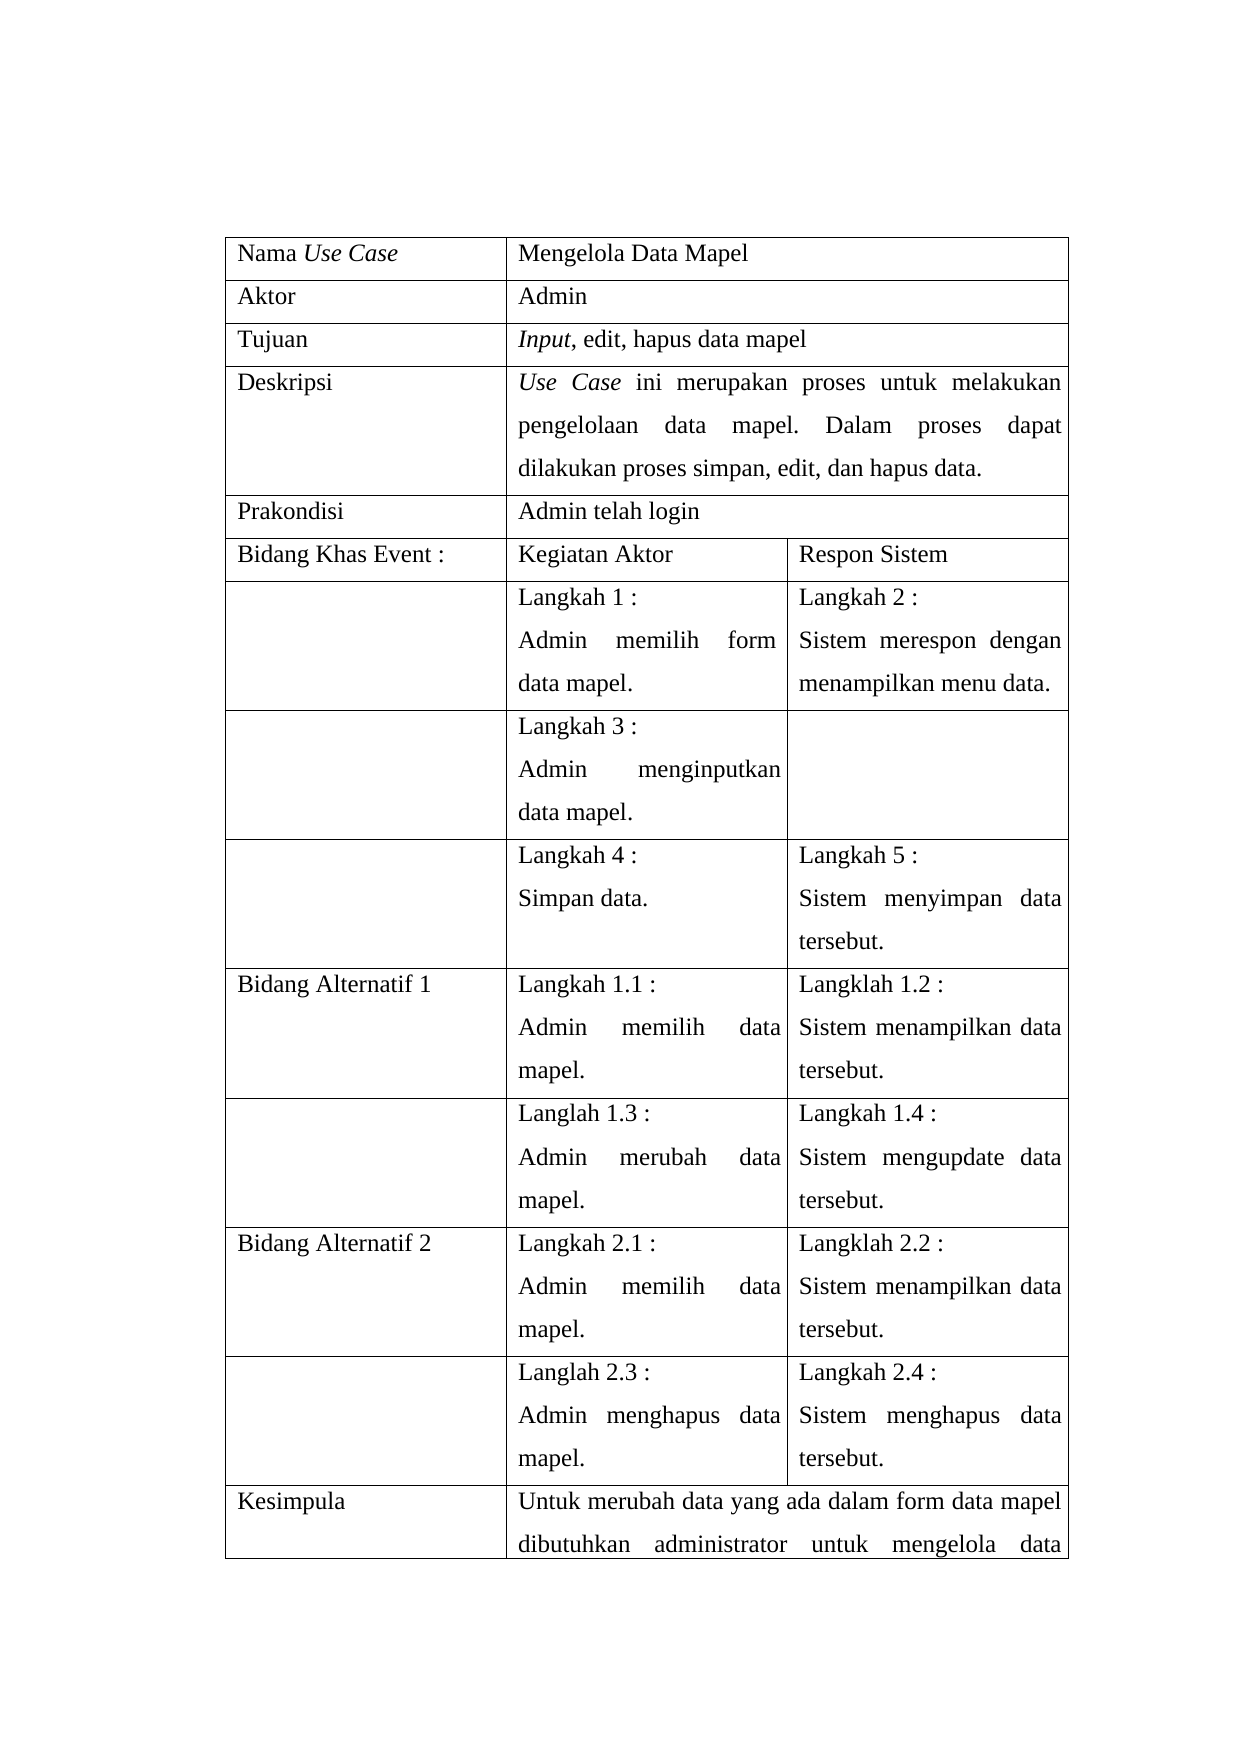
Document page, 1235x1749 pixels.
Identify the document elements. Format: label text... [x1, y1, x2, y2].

table_cell Bidang Khas Event : [226, 539, 506, 581]
table_header Mengelola Data Mapel [507, 238, 1068, 280]
table_cell Langkah 3 : Admin menginputkan data mapel. [507, 711, 787, 839]
table_cell [788, 711, 1068, 839]
table_cell Langkah 2 : Sistem merespon dengan menampilkan menu data. [788, 582, 1068, 710]
table_cell Untuk merubah data yang ada dalam form data mapel dibutuhkan administrator untuk mengelola data tersebut. [507, 1486, 1068, 1558]
table_cell Langlah 2.3 : Admin menghapus data mapel. [507, 1357, 787, 1485]
table_cell Langkah 1.1 : Admin memilih data mapel. [507, 969, 787, 1097]
table_cell Kesimpula [226, 1486, 506, 1558]
table_cell Bidang Alternatif 1 [226, 969, 506, 1097]
table_cell Langklah 2.2 : Sistem menampilkan data tersebut. [788, 1228, 1068, 1356]
table_cell Langkah 1 : Admin memilih form data mapel. [507, 582, 787, 710]
table_cell Langkah 4 : Simpan data. [507, 840, 787, 968]
table_cell Input, edit, hapus data mapel [507, 324, 1068, 366]
table_cell Prakondisi [226, 496, 506, 538]
table_cell Langkah 1.4 : Sistem mengupdate data tersebut. [788, 1099, 1068, 1227]
table_cell Langklah 1.2 : Sistem menampilkan data tersebut. [788, 969, 1068, 1097]
table_cell Kegiatan Aktor [507, 539, 787, 581]
table_cell [226, 1099, 506, 1227]
table_cell Tujuan [226, 324, 506, 366]
table_cell Use Case ini merupakan proses untuk melakukan pengelolaan data mapel. Dalam proses dapat dilakukan proses simpan, edit, dan hapus data. [507, 367, 1068, 495]
table_cell Langkah 5 : Sistem menyimpan data tersebut. [788, 840, 1068, 968]
table_cell Deskripsi [226, 367, 506, 495]
table_cell Respon Sistem [788, 539, 1068, 581]
table_cell [226, 582, 506, 710]
table_cell Admin [507, 281, 1068, 323]
table_cell Langkah 2.4 : Sistem menghapus data tersebut. [788, 1357, 1068, 1485]
table_header Nama Use Case [226, 238, 506, 280]
table_cell Admin telah login [507, 496, 1068, 538]
table_cell Langlah 1.3 : Admin merubah data mapel. [507, 1099, 787, 1227]
table_cell [226, 1357, 506, 1485]
table_cell [226, 840, 506, 968]
table_cell [226, 711, 506, 839]
table_cell Aktor [226, 281, 506, 323]
table_cell Bidang Alternatif 2 [226, 1228, 506, 1356]
table_cell Langkah 2.1 : Admin memilih data mapel. [507, 1228, 787, 1356]
